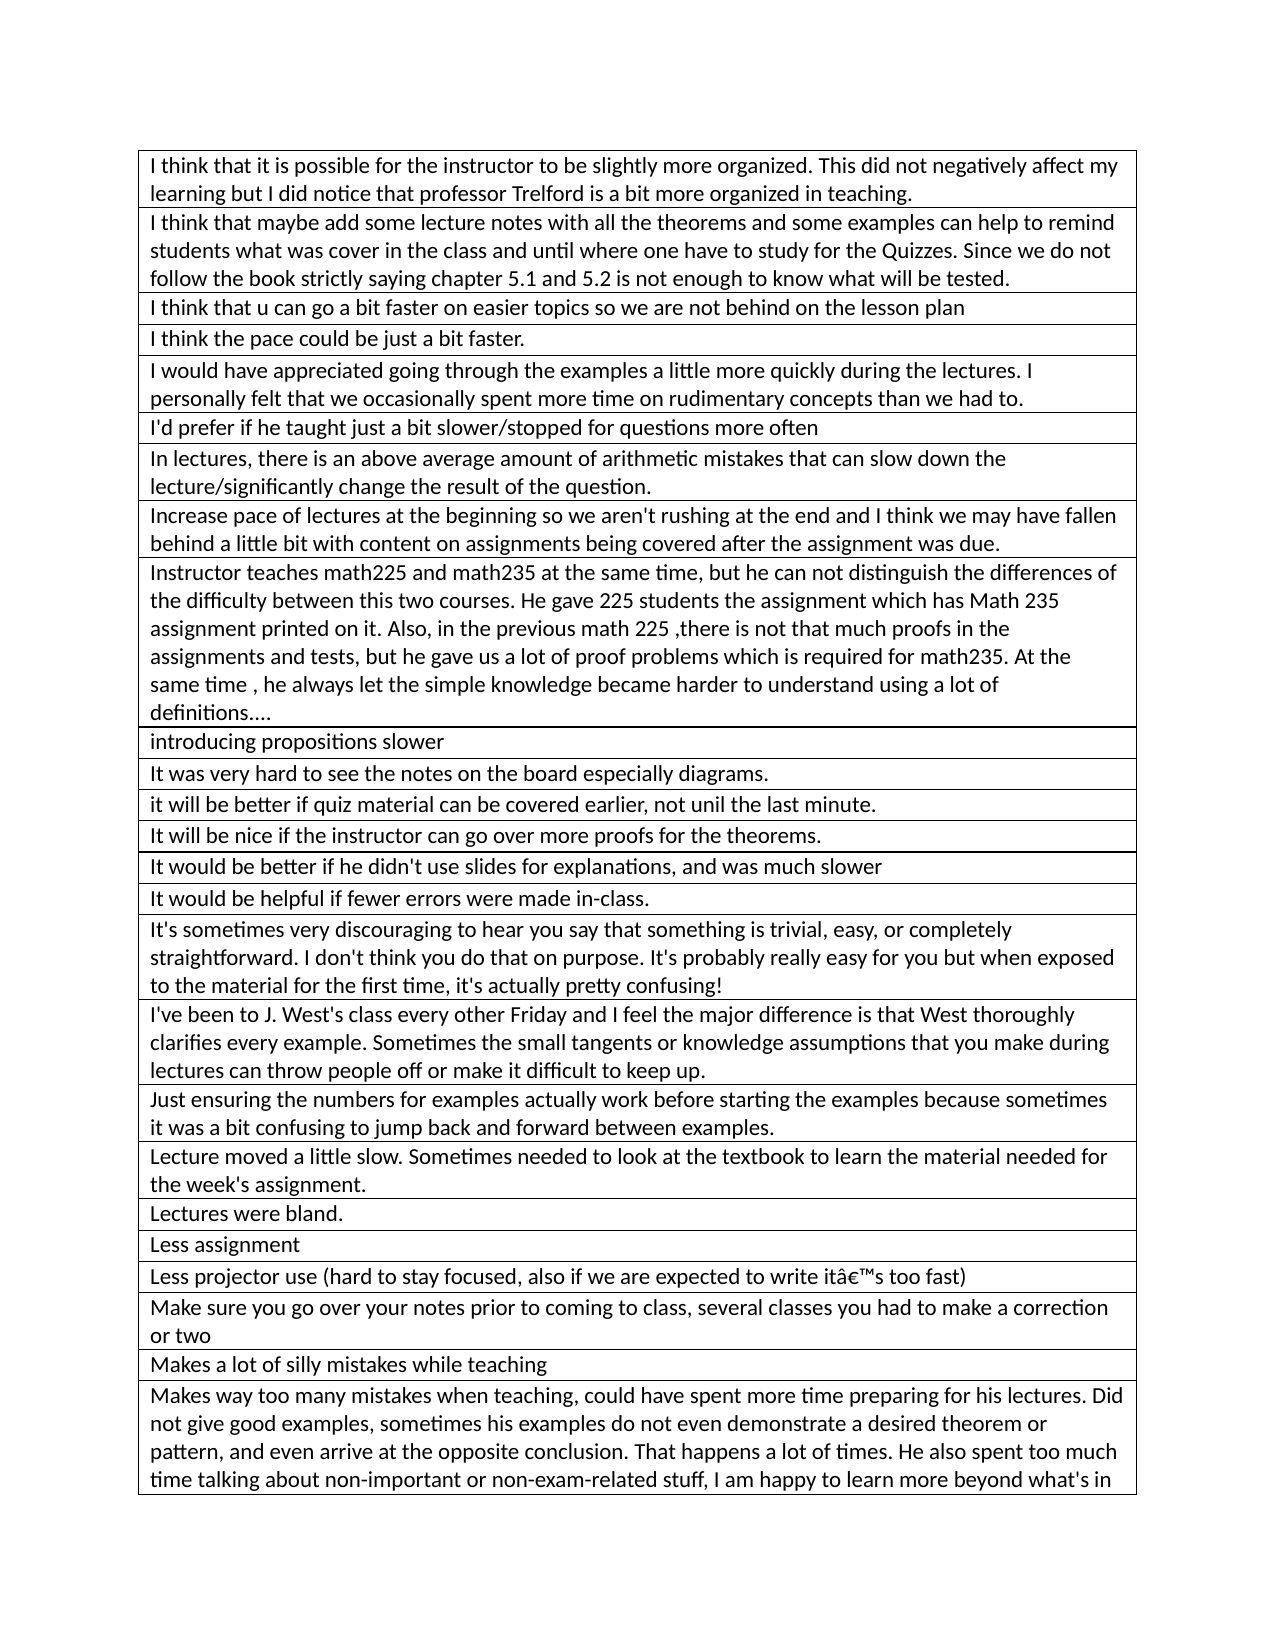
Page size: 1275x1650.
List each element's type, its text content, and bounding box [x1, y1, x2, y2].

table_cell I think that it is possible for the instructor to be slightly more organized. This did not negatively affect my learning but I did notice that professor Trelford is a bit more organized in teaching. [139, 151, 1136, 207]
table_cell Less projector use (hard to stay focused, also if we are expected to write itâ€™s too fast) [139, 1262, 1136, 1292]
table_cell it will be better if quiz material can be covered earlier, not unil the last minute. [139, 790, 1136, 820]
table_cell I think that maybe add some lecture notes with all the theorems and some examples can help to remind students what was cover in the class and until where one have to study for the Quizzes. Since we do not follow the book strictly saying chapter 5.1 and 5.2 is not enough to know what will be tested. [139, 208, 1136, 292]
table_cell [139, 1381, 1136, 1493]
table_cell In lectures, there is an above average amount of arithmetic mistakes that can slow down the lecture/significantly change the result of the question. [139, 444, 1136, 500]
table_cell Lecture moved a little slow. Sometimes needed to look at the textbook to learn the material needed for the week's assignment. [139, 1142, 1136, 1198]
table_cell I think that u can go a bit faster on easier topics so we are not behind on the lesson plan [139, 293, 1136, 323]
table_cell I'd prefer if he taught just a bit slower/stopped for questions more often [139, 413, 1136, 443]
table_cell It would be better if he didn't use slides for explanations, and was much slower [139, 853, 1136, 883]
table_cell Make sure you go over your notes prior to coming to class, several classes you had to make a correction or two [139, 1293, 1136, 1349]
table_cell It would be helpful if fewer errors were made in-class. [139, 884, 1136, 914]
table_cell Instructor teaches math225 and math235 at the same time, but he can not distinguish the differences of the difficulty between this two courses. He gave 225 students the assignment which has Math 235 assignment printed on it. Also, in the previous math 225 ,there is not that much proofs in the assignments and tests, but he gave us a lot of proof problems which is required for math235. At the same time , he always let the simple knowledge became harder to understand using a lot of definitions.... [139, 558, 1136, 726]
table_cell It's sometimes very discouraging to hear you say that something is trivial, easy, or completely straightforward. I don't think you do that on purpose. It's probably really easy for you but when exposed to the material for the first time, it's actually pretty confusing! [139, 915, 1136, 999]
table_cell introducing propositions slower [139, 728, 1136, 758]
table_cell It will be nice if the instructor can go over more proofs for the theorems. [139, 821, 1136, 851]
table_cell I would have appreciated going through the examples a little more quickly during the lectures. I personally felt that we occasionally spent more time on rudimentary concepts than we had to. [139, 356, 1136, 412]
table_cell I've been to J. West's class every other Friday and I feel the major difference is that West thoroughly clarifies every example. Sometimes the small tangents or knowledge assumptions that you make during lectures can throw people off or make it difficult to keep up. [139, 1000, 1136, 1084]
table_cell Increase pace of lectures at the beginning so we aren't rushing at the end and I think we may have fallen behind a little bit with content on assignments being covered after the assignment was due. [139, 501, 1136, 557]
table_cell I think the pace could be just a bit faster. [139, 325, 1136, 355]
table_cell Less assignment [139, 1231, 1136, 1261]
table_cell Lectures were bland. [139, 1199, 1136, 1229]
table_cell Just ensuring the numbers for examples actually work before starting the examples because sometimes it was a bit confusing to jump back and forward between examples. [139, 1085, 1136, 1141]
table_cell It was very hard to see the notes on the board especially diagrams. [139, 759, 1136, 789]
table_cell Makes a lot of silly mistakes while teaching [139, 1350, 1136, 1380]
